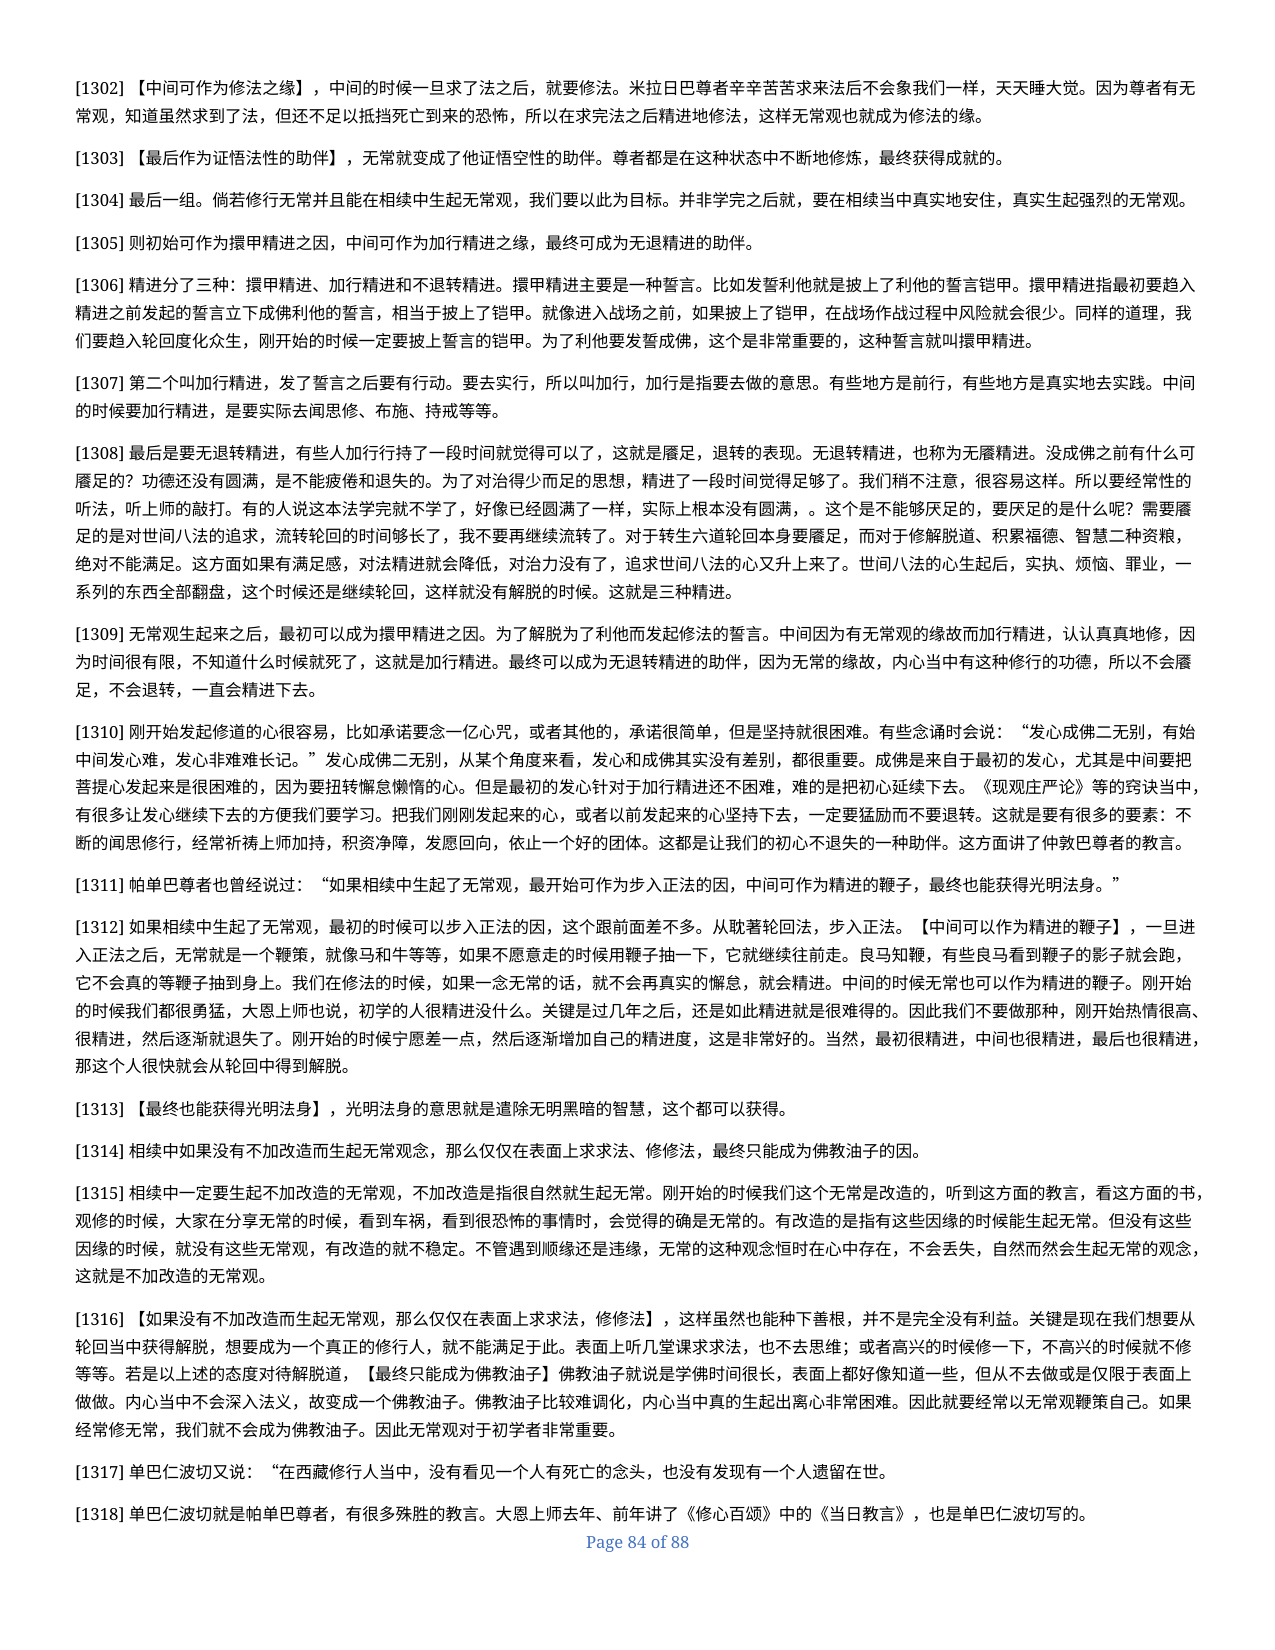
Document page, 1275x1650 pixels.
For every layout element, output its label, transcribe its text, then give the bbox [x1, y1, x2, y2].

text [1314] 相续中如果没有不加改造而生起无常观念，那么仅仅在表面上求求法、修修法，最终只能成为佛教油子的因。 [75, 1138, 1200, 1162]
text [1316] 【如果没有不加改造而生起无常观，那么仅仅在表面上求求法，修修法】，这样虽然也能种下善根，并不是完全没有利益。关键是现在我们想要从轮回当中获得解脱，想要成为一个真正的修行人，就不能满足于此。表面上听几堂课求求法，也不去思维；或者高兴的时候修一下，不高兴的时候就不修等等。若是以上述的态度对待解脱道，【最终只能成为佛教油子】佛教油子就说是学佛时间很长，表面上都好像知道一些，但从不去做或是仅限于表面上做做。内心当中不会深入法义，故变成一个佛教油子。佛教油子比较难调化，内心当中真的生起出离心非常困难。因此就要经常以无常观鞭策自己。如果经常修无常，我们就不会成为佛教油子。因此无常观对于初学者非常重要。 [75, 1306, 1200, 1441]
text [1317] 单巴仁波切又说：“在西藏修行人当中，没有看见一个人有死亡的念头，也没有发现有一个人遗留在世。 [75, 1459, 1200, 1483]
text [1306] 精进分了三种：擐甲精进、加行精进和不退转精进。擐甲精进主要是一种誓言。比如发誓利他就是披上了利他的誓言铠甲。擐甲精进指最初要趋入精进之前发起的誓言立下成佛利他的誓言，相当于披上了铠甲。就像进入战场之前，如果披上了铠甲，在战场作战过程中风险就会很少。同样的道理，我们要趋入轮回度化众生，刚开始的时候一定要披上誓言的铠甲。为了利他要发誓成佛，这个是非常重要的，这种誓言就叫擐甲精进。 [75, 272, 1200, 352]
text [1308] 最后是要无退转精进，有些人加行行持了一段时间就觉得可以了，这就是餍足，退转的表现。无退转精进，也称为无餍精进。没成佛之前有什么可餍足的？功德还没有圆满，是不能疲倦和退失的。为了对治得少而足的思想，精进了一段时间觉得足够了。我们稍不注意，很容易这样。所以要经常性的听法，听上师的敲打。有的人说这本法学完就不学了，好像已经圆满了一样，实际上根本没有圆满，。这个是不能够厌足的，要厌足的是什么呢？需要餍足的是对世间八法的追求，流转轮回的时间够长了，我不要再继续流转了。对于转生六道轮回本身要餍足，而对于修解脱道、积累福德、智慧二种资粮，绝对不能满足。这方面如果有满足感，对法精进就会降低，对治力没有了，追求世间八法的心又升上来了。世间八法的心生起后，实执、烦恼、罪业，一系列的东西全部翻盘，这个时候还是继续轮回，这样就没有解脱的时候。这就是三种精进。 [75, 440, 1200, 603]
text [1307] 第二个叫加行精进，发了誓言之后要有行动。要去实行，所以叫加行，加行是指要去做的意思。有些地方是前行，有些地方是真实地去实践。中间的时候要加行精进，是要实际去闻思修、布施、持戒等等。 [75, 370, 1200, 422]
text [1310] 刚开始发起修道的心很容易，比如承诺要念一亿心咒，或者其他的，承诺很简单，但是坚持就很困难。有些念诵时会说：“发心成佛二无别，有始中间发心难，发心非难难长记。”发心成佛二无别，从某个角度来看，发心和成佛其实没有差别，都很重要。成佛是来自于最初的发心，尤其是中间要把菩提心发起来是很困难的，因为要扭转懈怠懒惰的心。但是最初的发心针对于加行精进还不困难，难的是把初心延续下去。《现观庄严论》等的窍诀当中，有很多让发心继续下去的方便我们要学习。把我们刚刚发起来的心，或者以前发起来的心坚持下去，一定要猛励而不要退转。这就是要有很多的要素：不断的闻思修行，经常祈祷上师加持，积资净障，发愿回向，依止一个好的团体。这都是让我们的初心不退失的一种助伴。这方面讲了仲敦巴尊者的教言。 [75, 719, 1200, 854]
text [1315] 相续中一定要生起不加改造的无常观，不加改造是指很自然就生起无常。刚开始的时候我们这个无常是改造的，听到这方面的教言，看这方面的书，观修的时候，大家在分享无常的时候，看到车祸，看到很恐怖的事情时，会觉得的确是无常的。有改造的是指有这些因缘的时候能生起无常。但没有这些因缘的时候，就没有这些无常观，有改造的就不稳定。不管遇到顺缘还是违缘，无常的这种观念恒时在心中存在，不会丢失，自然而然会生起无常的观念，这就是不加改造的无常观。 [75, 1180, 1200, 1288]
text [1304] 最后一组。倘若修行无常并且能在相续中生起无常观，我们要以此为目标。并非学完之后就，要在相续当中真实地安住，真实生起强烈的无常观。 [75, 187, 1200, 212]
text [1318] 单巴仁波切就是帕单巴尊者，有很多殊胜的教言。大恩上师去年、前年讲了《修心百颂》中的《当日教言》，也是单巴仁波切写的。 [75, 1501, 1200, 1526]
text [1302] 【中间可作为修法之缘】，中间的时候一旦求了法之后，就要修法。米拉日巴尊者辛辛苦苦求来法后不会象我们一样，天天睡大觉。因为尊者有无常观，知道虽然求到了法，但还不足以抵挡死亡到来的恐怖，所以在求完法之后精进地修法，这样无常观也就成为修法的缘。 [75, 75, 1200, 127]
text [1311] 帕单巴尊者也曾经说过：“如果相续中生起了无常观，最开始可作为步入正法的因，中间可作为精进的鞭子，最终也能获得光明法身。” [75, 872, 1200, 896]
text [1313] 【最终也能获得光明法身】，光明法身的意思就是遣除无明黑暗的智慧，这个都可以获得。 [75, 1096, 1200, 1120]
text [1303] 【最后作为证悟法性的助伴】，无常就变成了他证悟空性的助伴。尊者都是在这种状态中不断地修炼，最终获得成就的。 [75, 145, 1200, 169]
text [1305] 则初始可作为擐甲精进之因，中间可作为加行精进之缘，最终可成为无退精进的助伴。 [75, 230, 1200, 254]
text [1312] 如果相续中生起了无常观，最初的时候可以步入正法的因，这个跟前面差不多。从耽著轮回法，步入正法。【中间可以作为精进的鞭子】，一旦进入正法之后，无常就是一个鞭策，就像马和牛等等，如果不愿意走的时候用鞭子抽一下，它就继续往前走。良马知鞭，有些良马看到鞭子的影子就会跑，它不会真的等鞭子抽到身上。我们在修法的时候，如果一念无常的话，就不会再真实的懈怠，就会精进。中间的时候无常也可以作为精进的鞭子。刚开始的时候我们都很勇猛，大恩上师也说，初学的人很精进没什么。关键是过几年之后，还是如此精进就是很难得的。因此我们不要做那种，刚开始热情很高、很精进，然后逐渐就退失了。刚开始的时候宁愿差一点，然后逐渐增加自己的精进度，这是非常好的。当然，最初很精进，中间也很精进，最后也很精进，那这个人很快就会从轮回中得到解脱。 [75, 914, 1200, 1077]
text [1309] 无常观生起来之后，最初可以成为擐甲精进之因。为了解脱为了利他而发起修法的誓言。中间因为有无常观的缘故而加行精进，认认真真地修，因为时间很有限，不知道什么时候就死了，这就是加行精进。最终可以成为无退转精进的助伴，因为无常的缘故，内心当中有这种修行的功德，所以不会餍足，不会退转，一直会精进下去。 [75, 621, 1200, 701]
